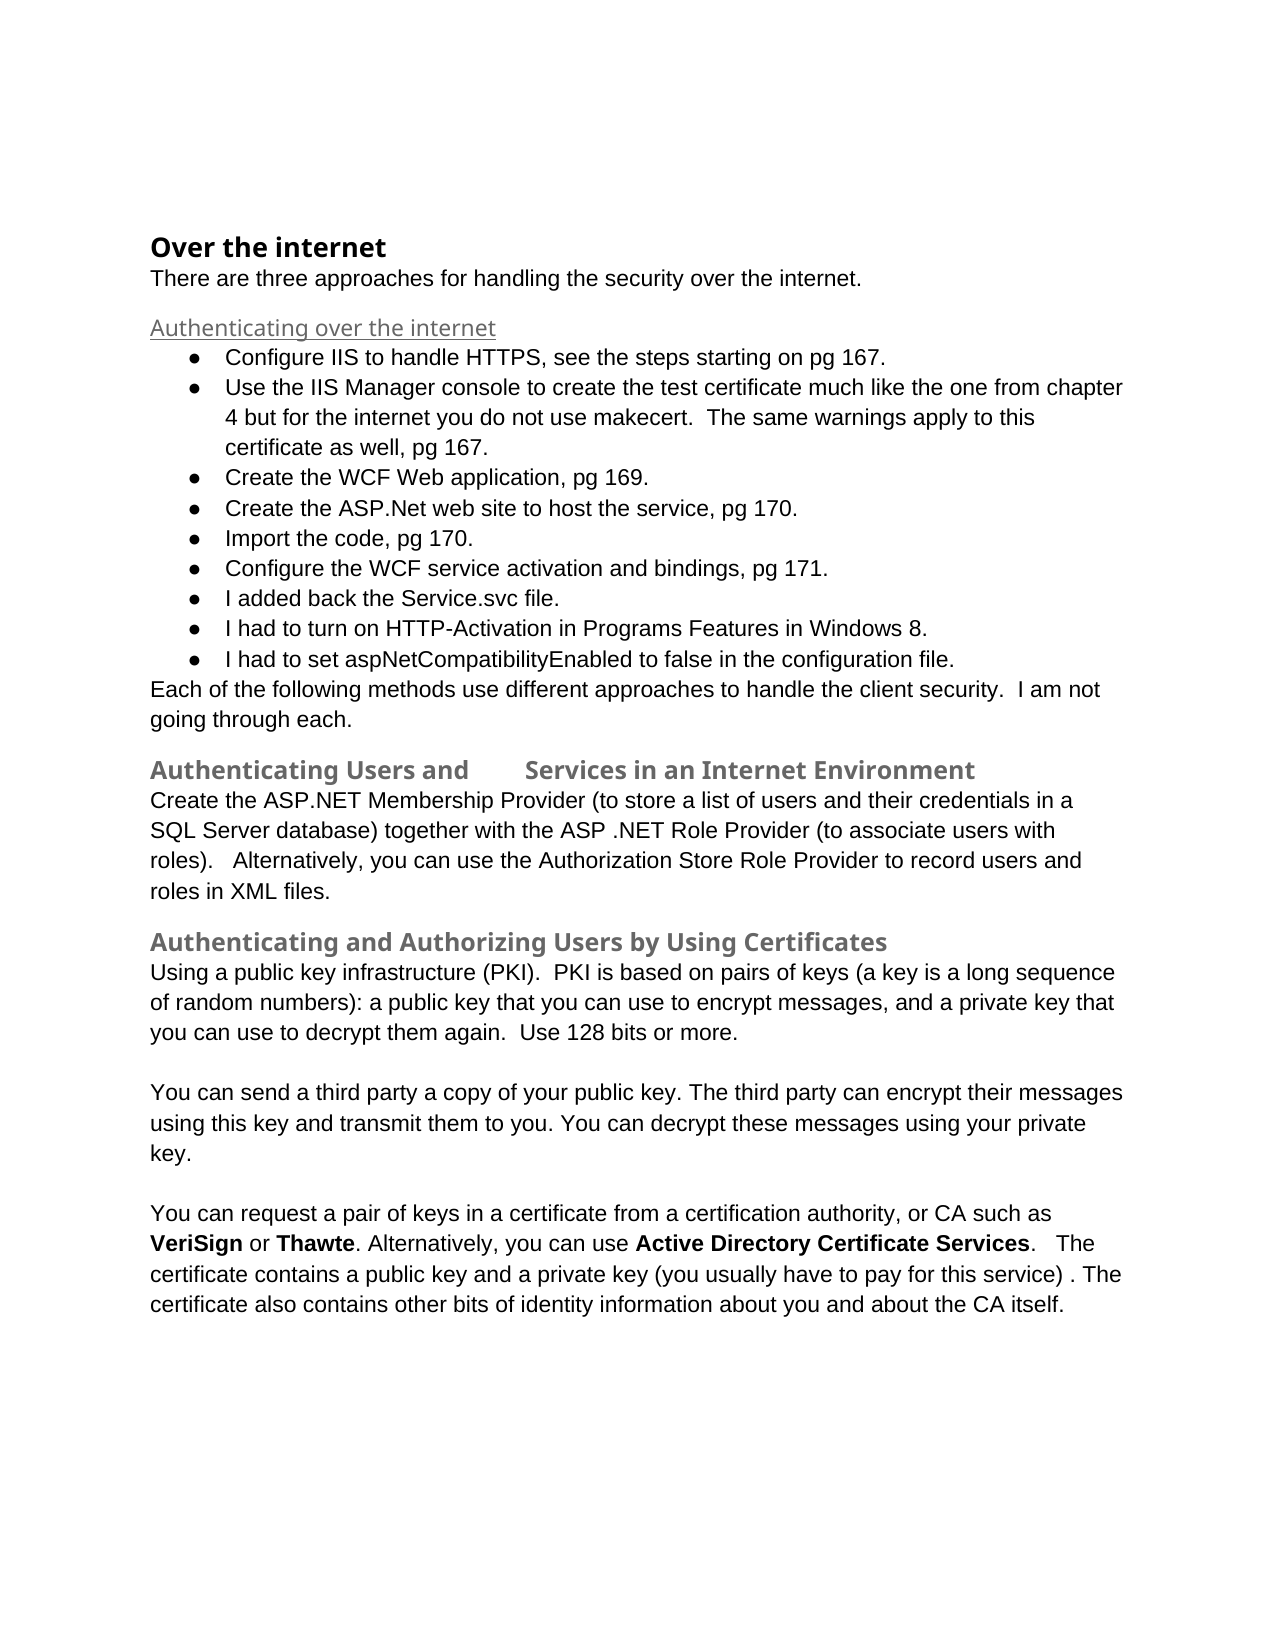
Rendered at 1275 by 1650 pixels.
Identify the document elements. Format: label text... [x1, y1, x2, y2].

list Create the ASP.Net web site to host the service, pg 170. [187, 494, 1125, 521]
text Create the ASP.NET Membership Provider (to store a list of users and their credentials in a SQL Server database) together with the ASP .NET Role Provider (to associate users with roles). Alternatively, you can use the Authorization Store Role Provider to record users and roles in XML files. [150, 787, 1125, 904]
list I added back the Service.svc file. [187, 585, 1125, 612]
list Create the WCF Web application, pg 169. [187, 464, 1125, 491]
text Using a public key infrastructure (PKI). PKI is based on pairs of keys (a key is a long sequence of random numbers): a public key that you can use to encrypt messages, and a private key that you can use to decrypt them again. Use 128 bits or more. [150, 958, 1125, 1045]
subtitle Authenticating and Authorizing Users by Using Certificates [150, 924, 1125, 958]
text You can request a pair of keys in a certificate from a certification authority, or CA such as VeriSign or Thawte. Alternatively, you can use Active Directory Certificate Services. The certificate contains a public key and a private key (you usually have to pay for this service) . The certificate also contains other bits of identity information about you and about the CA itself. [150, 1200, 1125, 1317]
subtitle Over the internet [150, 228, 1125, 265]
text You can send a third party a copy of your public key. The third party can encrypt their messages using this key and transmit them to you. You can decrypt these messages using your private key. [150, 1079, 1125, 1166]
list Import the code, pg 170. [187, 525, 1125, 551]
list I had to set aspNetCompatibilityEnabled to false in the configuration file. [187, 646, 1125, 672]
list I had to turn on HTTP-Activation in Programs Features in Windows 8. [187, 615, 1125, 642]
list Use the IIS Manager console to create the test certificate much like the one from chapter 4 but for the internet you do not use makecert. The same warnings apply to this certificate as well, pg 167. [187, 374, 1125, 461]
subtitle Authenticating over the internet [150, 312, 1125, 343]
subtitle Authenticating Users and Services in an Internet Environment [150, 753, 1125, 787]
list Configure IIS to handle HTTPS, see the steps starting on pg 167. [187, 343, 1125, 370]
text There are three approaches for handling the security over the internet. [150, 265, 1125, 292]
list Configure the WCF service activation and bindings, pg 171. [187, 555, 1125, 581]
text Each of the following methods use different approaches to handle the client security. I am not going through each. [150, 676, 1125, 732]
